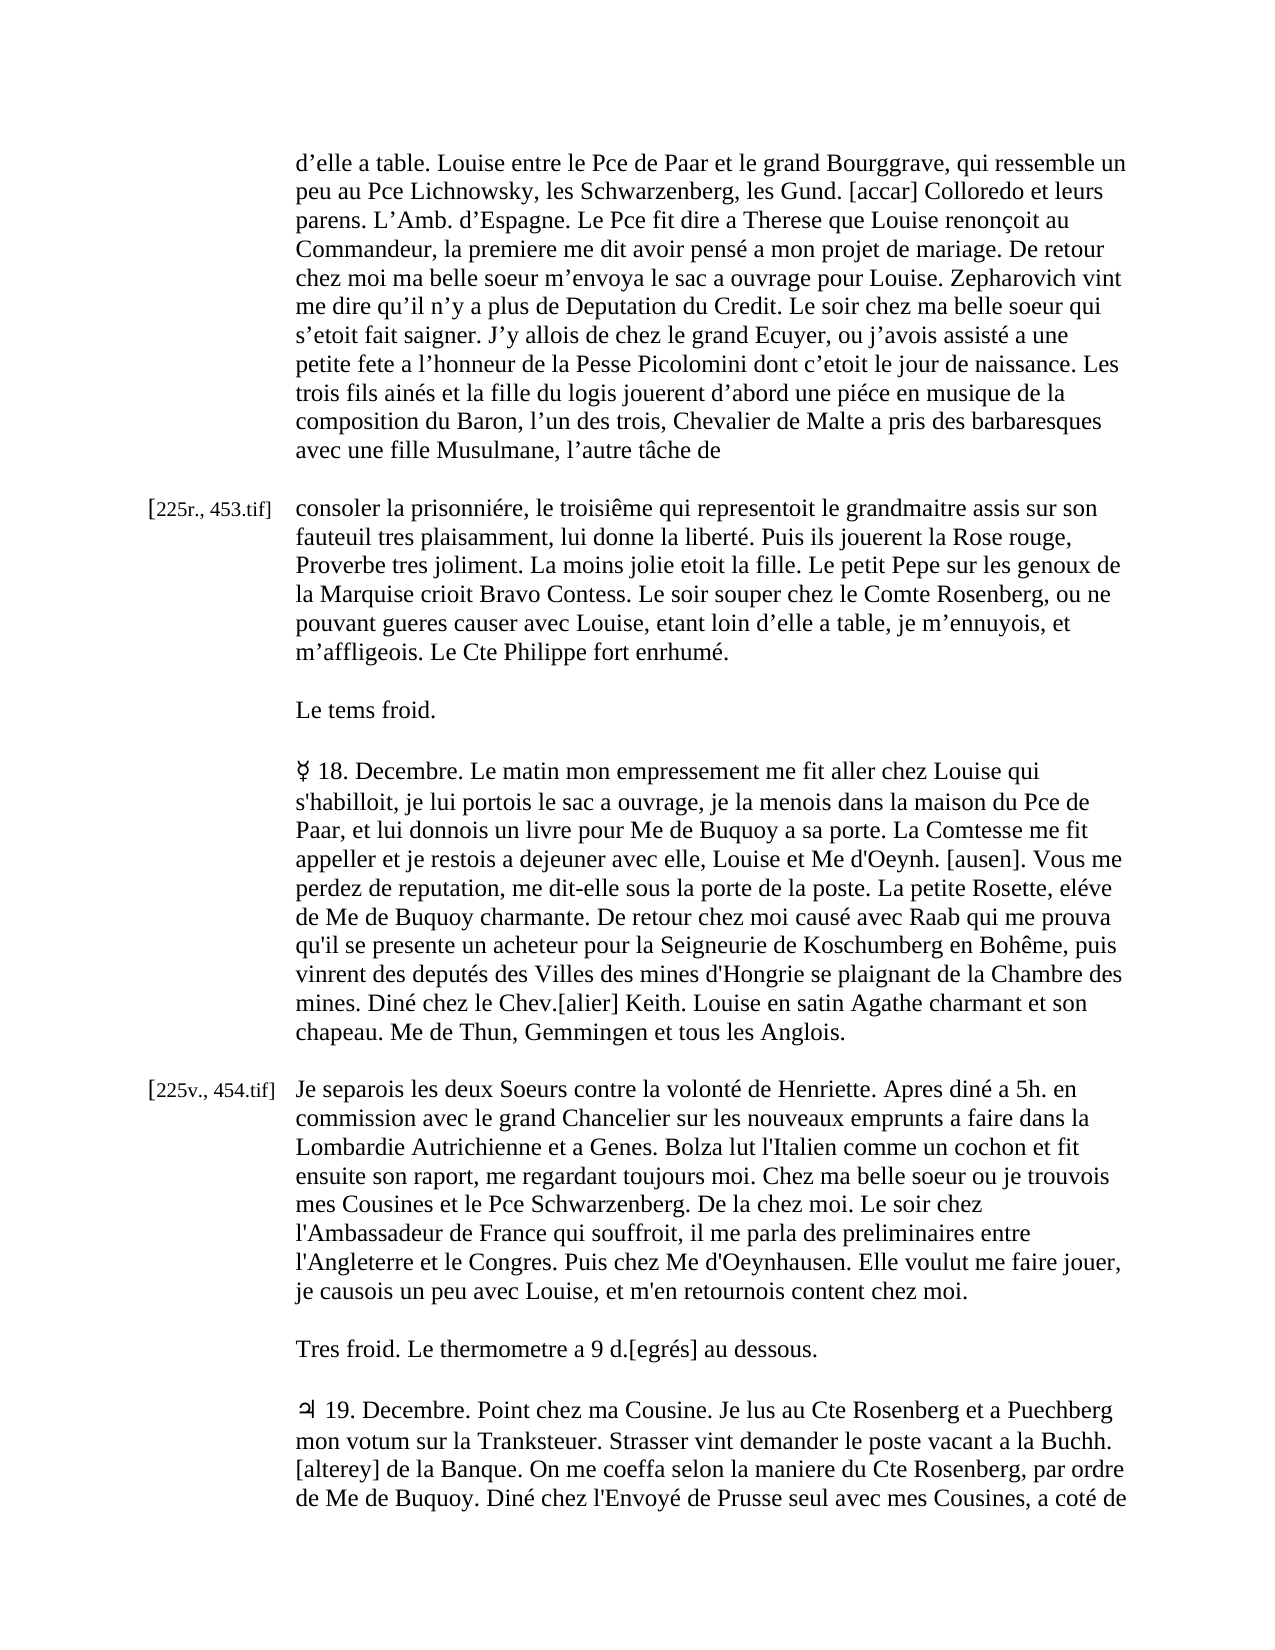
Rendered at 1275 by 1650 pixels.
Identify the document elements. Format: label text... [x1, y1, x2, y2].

text [225v., 454.tif] Je separois les deux Soeurs contre la volonté de Henriette. Apres diné a 5h. en commission avec le grand Chancelier sur les nouveaux emprunts a faire dans la Lombardie Autrichienne et a Genes. Bolza lut l'Italien comme un cochon et fit ensuite son raport, me regardant toujours moi. Chez ma belle soeur ou je trouvois mes Cousines et le Pce Schwarzenberg. De la chez moi. Le soir chez l'Ambassadeur de France qui souffroit, il me parla des preliminaires entre l'Angleterre et le Congres. Puis chez Me d'Oeynhausen. Elle voulut me faire jouer, je causois un peu avec Louise, et m'en retournois content chez moi. [148, 1074, 1127, 1304]
text Tres froid. Le thermometre a 9 d.[egrés] au dessous. [148, 1334, 1127, 1362]
text ☿ 18. Decembre. Le matin mon empressement me fit aller chez Louise qui s'habilloit, je lui portois le sac a ouvrage, je la menois dans la maison du Pce de Paar, et lui donnois un livre pour Me de Buquoy a sa porte. La Comtesse me fit appeller et je restois a dejeuner avec elle, Louise et Me d'Oeynh. [ausen]. Vous me perdez de reputation, me dit-elle sous la porte de la poste. La petite Rosette, eléve de Me de Buquoy charmante. De retour chez moi causé avec Raab qui me prouva qu'il se presente un acheteur pour la Seigneurie de Koschumberg en Bohême, puis vinrent des deputés des Villes des mines d'Hongrie se plaignant de la Chambre des mines. Diné chez le Chev.[alier] Keith. Louise en satin Agathe charmant et son chapeau. Me de Thun, Gemmingen et tous les Anglois. [148, 753, 1127, 1045]
text Le tems froid. [148, 695, 1127, 723]
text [148, 148, 1127, 464]
text [225r., 453.tif] consoler la prisonniére, le troisiême qui representoit le grandmaitre assis sur son fauteuil tres plaisamment, lui donne la liberté. Puis ils jouerent la Rose rouge, Proverbe tres joliment. La moins jolie etoit la fille. Le petit Pepe sur les genoux de la Marquise crioit Bravo Contess. Le soir souper chez le Comte Rosenberg, ou ne pouvant gueres causer avec Louise, etant loin d’elle a table, je m’ennuyois, et m’affligeois. Le Cte Philippe fort enrhumé. [148, 493, 1127, 666]
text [148, 1392, 1127, 1512]
